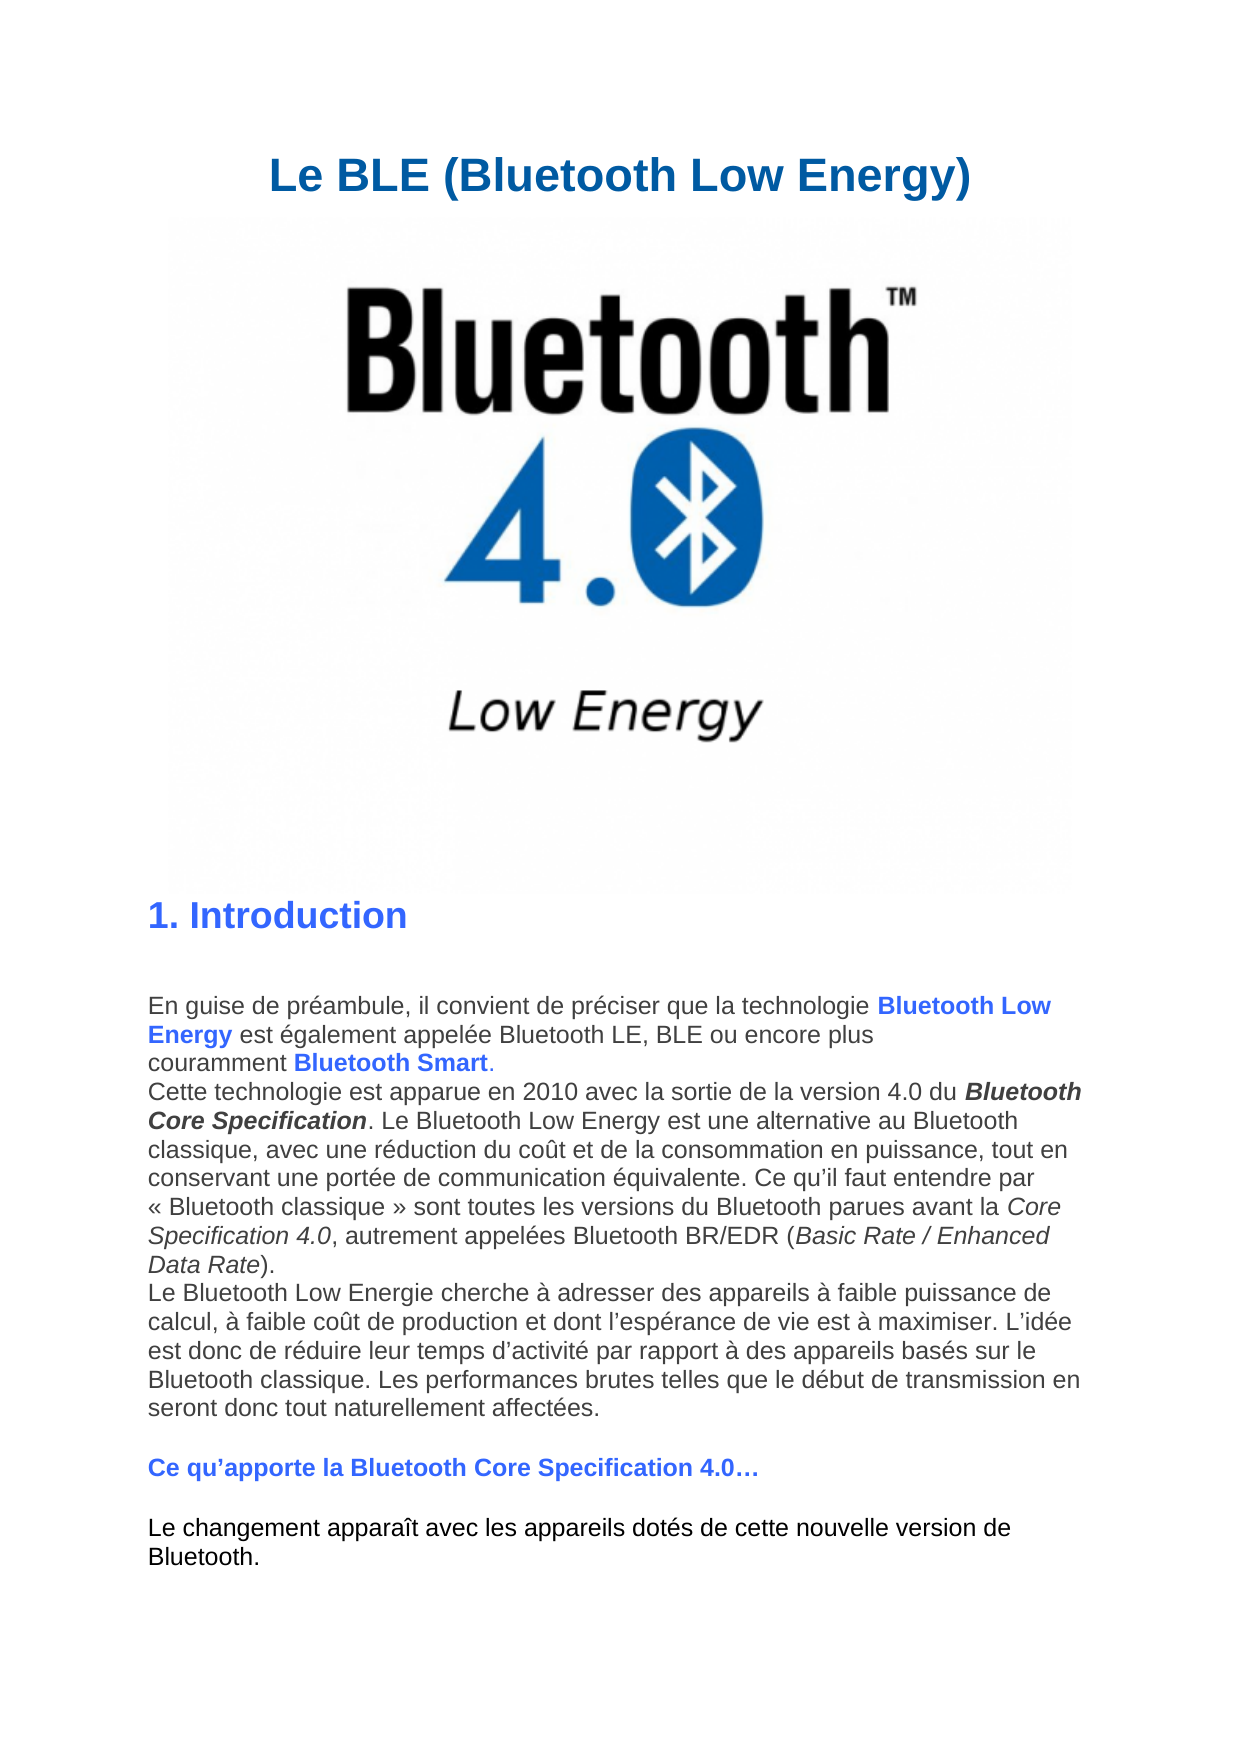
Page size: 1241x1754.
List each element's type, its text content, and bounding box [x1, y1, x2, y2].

text Le changement apparaît avec les appareils dotés de cette nouvelle version de Bluetooth. [148, 1513, 1093, 1571]
text Cette technologie est apparue en 2010 avec la sortie de la version 4.0 du Bluetooth Core Specification. Le Bluetooth Low Energy est une alternative au Bluetooth classique, avec une réduction du coût et de la consommation en puissance, tout en conservant une portée de communication équivalente. Ce qu’il faut entendre par « Bluetooth classique » sont toutes les versions du Bluetooth parues avant la Core Specification 4.0, autrement appelées Bluetooth BR/EDR (Basic Rate / Enhanced Data Rate). [148, 1077, 1093, 1278]
text Ce qu’apporte la Bluetooth Core Specification 4.0… [148, 1453, 1093, 1482]
text En guise de préambule, il convient de préciser que la technologie Bluetooth Low Energy est également appelée Bluetooth LE, BLE ou encore plus couramment Bluetooth Smart. [148, 991, 1093, 1077]
picture [168, 217, 1072, 894]
text Le Bluetooth Low Energie cherche à adresser des appareils à faible puissance de calcul, à faible coût de production et dont l’espérance de vie est à maximiser. L’idée est donc de réduire leur temps d’activité par rapport à des appareils basés sur le Bluetooth classique. Les performances brutes telles que le début de transmission en seront donc tout naturellement affectées. [148, 1278, 1093, 1422]
text 1. Introduction [148, 894, 1093, 937]
text Le BLE (Bluetooth Low Energy) [148, 148, 1093, 202]
